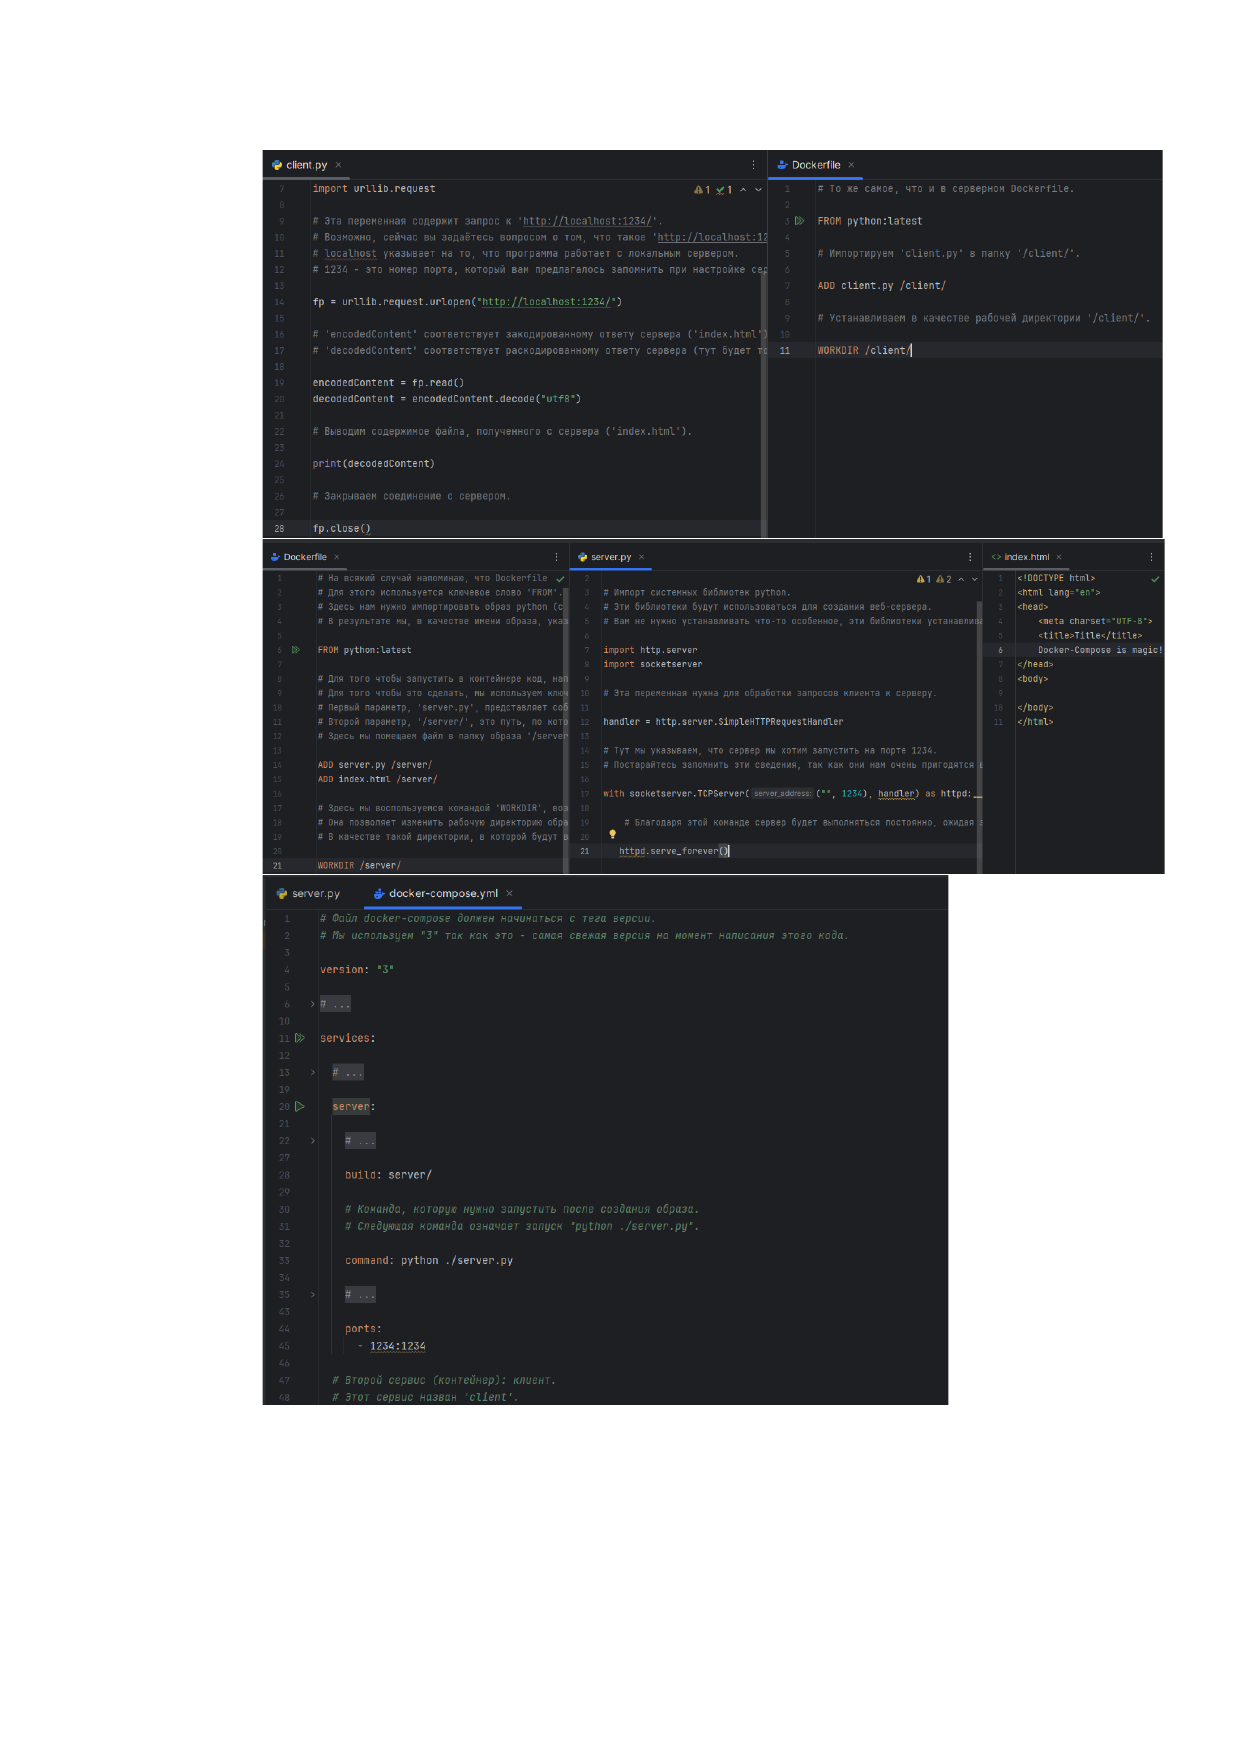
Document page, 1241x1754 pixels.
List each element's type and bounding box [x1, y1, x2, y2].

picture [262, 875, 949, 1405]
picture [262, 539, 1165, 874]
picture [262, 150, 1163, 538]
